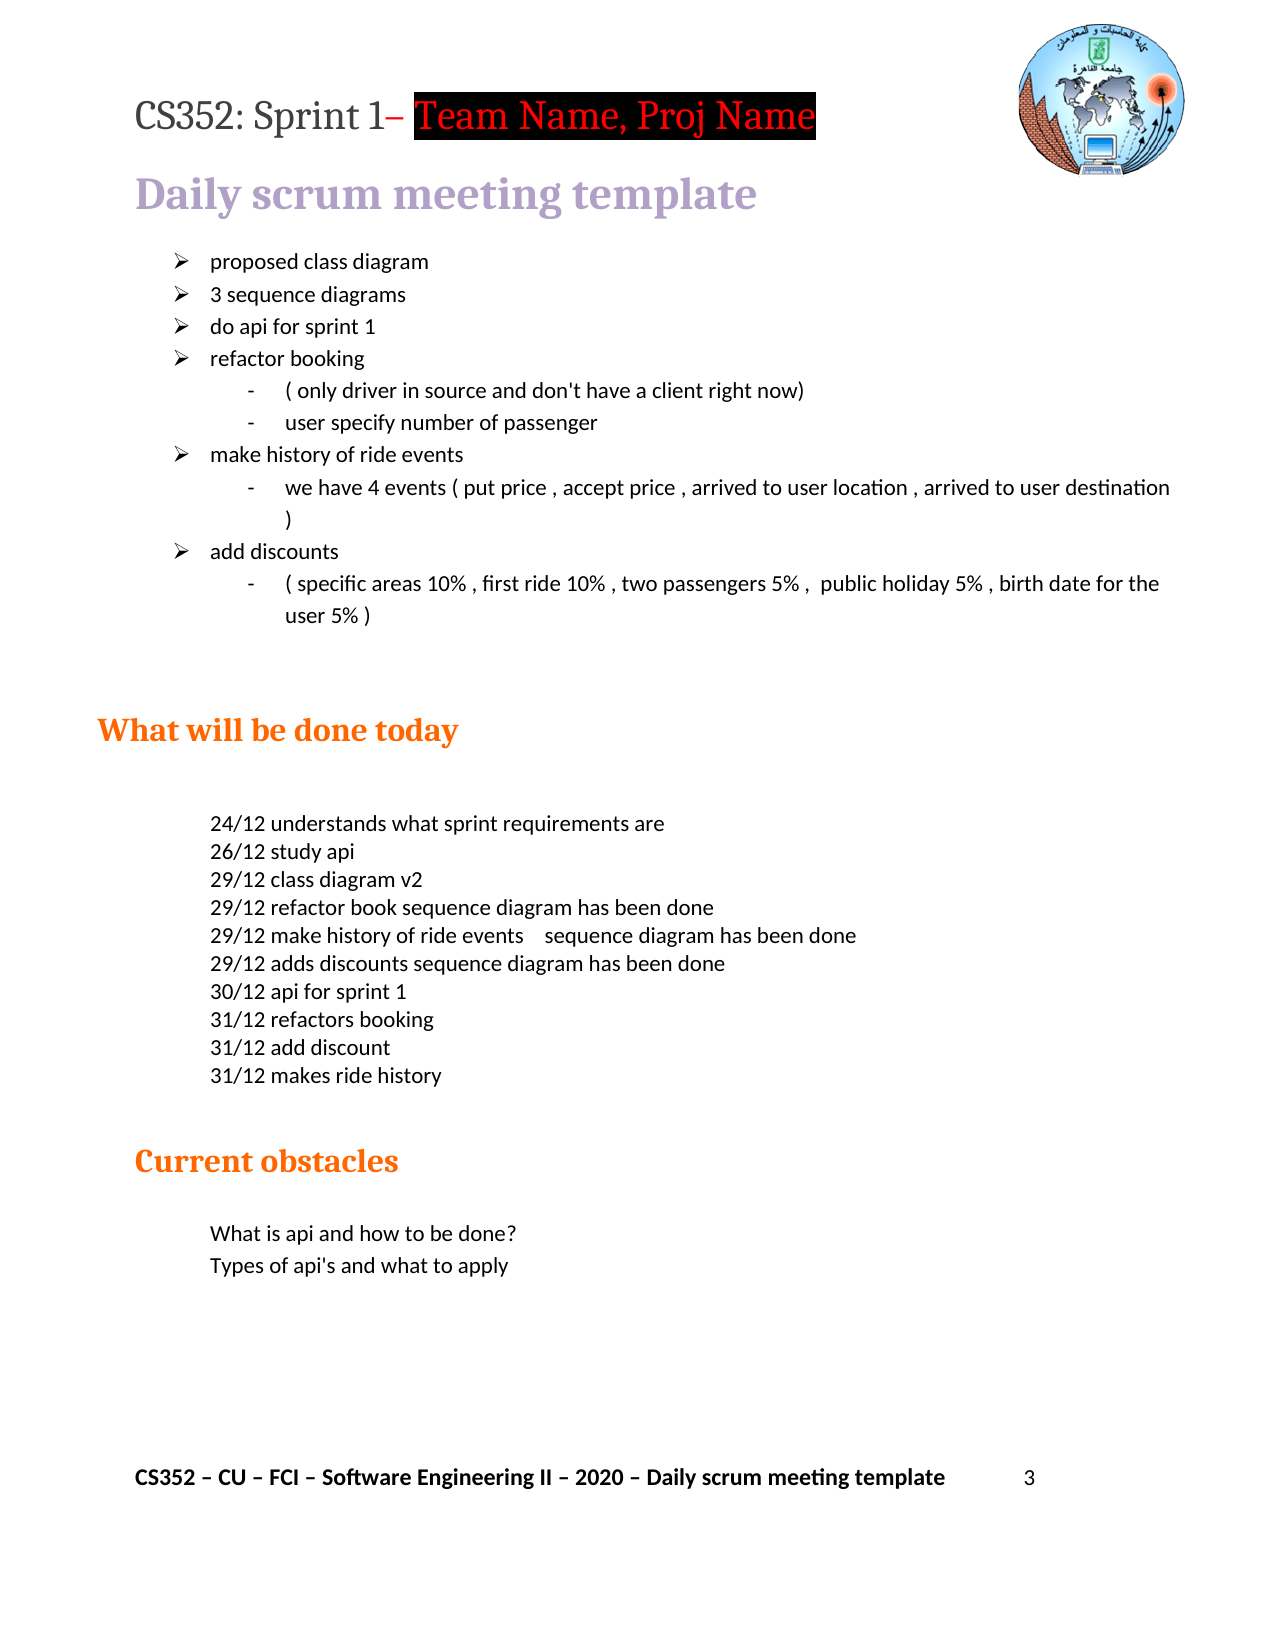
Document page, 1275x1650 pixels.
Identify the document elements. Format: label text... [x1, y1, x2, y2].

list user specify number of passenger [247, 408, 1172, 436]
list 3 sequence diagrams [172, 280, 1172, 308]
list 29/12 refactor book sequence diagram has been done [210, 893, 1172, 921]
list 31/12 refactors booking [210, 1006, 1172, 1033]
subtitle What will be done today [97, 712, 1189, 750]
subtitle Current obstacles [135, 1143, 1172, 1181]
list ( specific areas 10% , first ride 10% , two passengers 5% , public holiday 5% , birth date for the user 5% ) [247, 569, 1172, 629]
list 29/12 make history of ride events sequence diagram has been done [210, 921, 1172, 949]
list 30/12 api for sprint 1 [210, 977, 1172, 1006]
list we have 4 events ( put price , accept price , arrived to user location , arrived to user destination ) [247, 473, 1172, 533]
list do api for sprint 1 [172, 312, 1172, 340]
list make history of ride events [172, 441, 1172, 469]
list 31/12 makes ride history [210, 1062, 1172, 1089]
list 29/12 adds discounts sequence diagram has been done [210, 949, 1172, 977]
list 26/12 study api [210, 837, 1172, 865]
list Types of api's and what to apply [210, 1252, 1172, 1279]
list ( only driver in source and don't have a client right now) [247, 376, 1172, 404]
list What is api and how to be done? [210, 1219, 1172, 1247]
list refactor booking [172, 344, 1172, 372]
list 31/12 add discount [210, 1033, 1172, 1062]
picture [1018, 24, 1186, 180]
list 29/12 class diagram v2 [210, 865, 1172, 893]
list proposed class diagram [172, 247, 1172, 276]
list add discounts [172, 537, 1172, 565]
list 24/12 understands what sprint requirements are [210, 809, 1172, 837]
